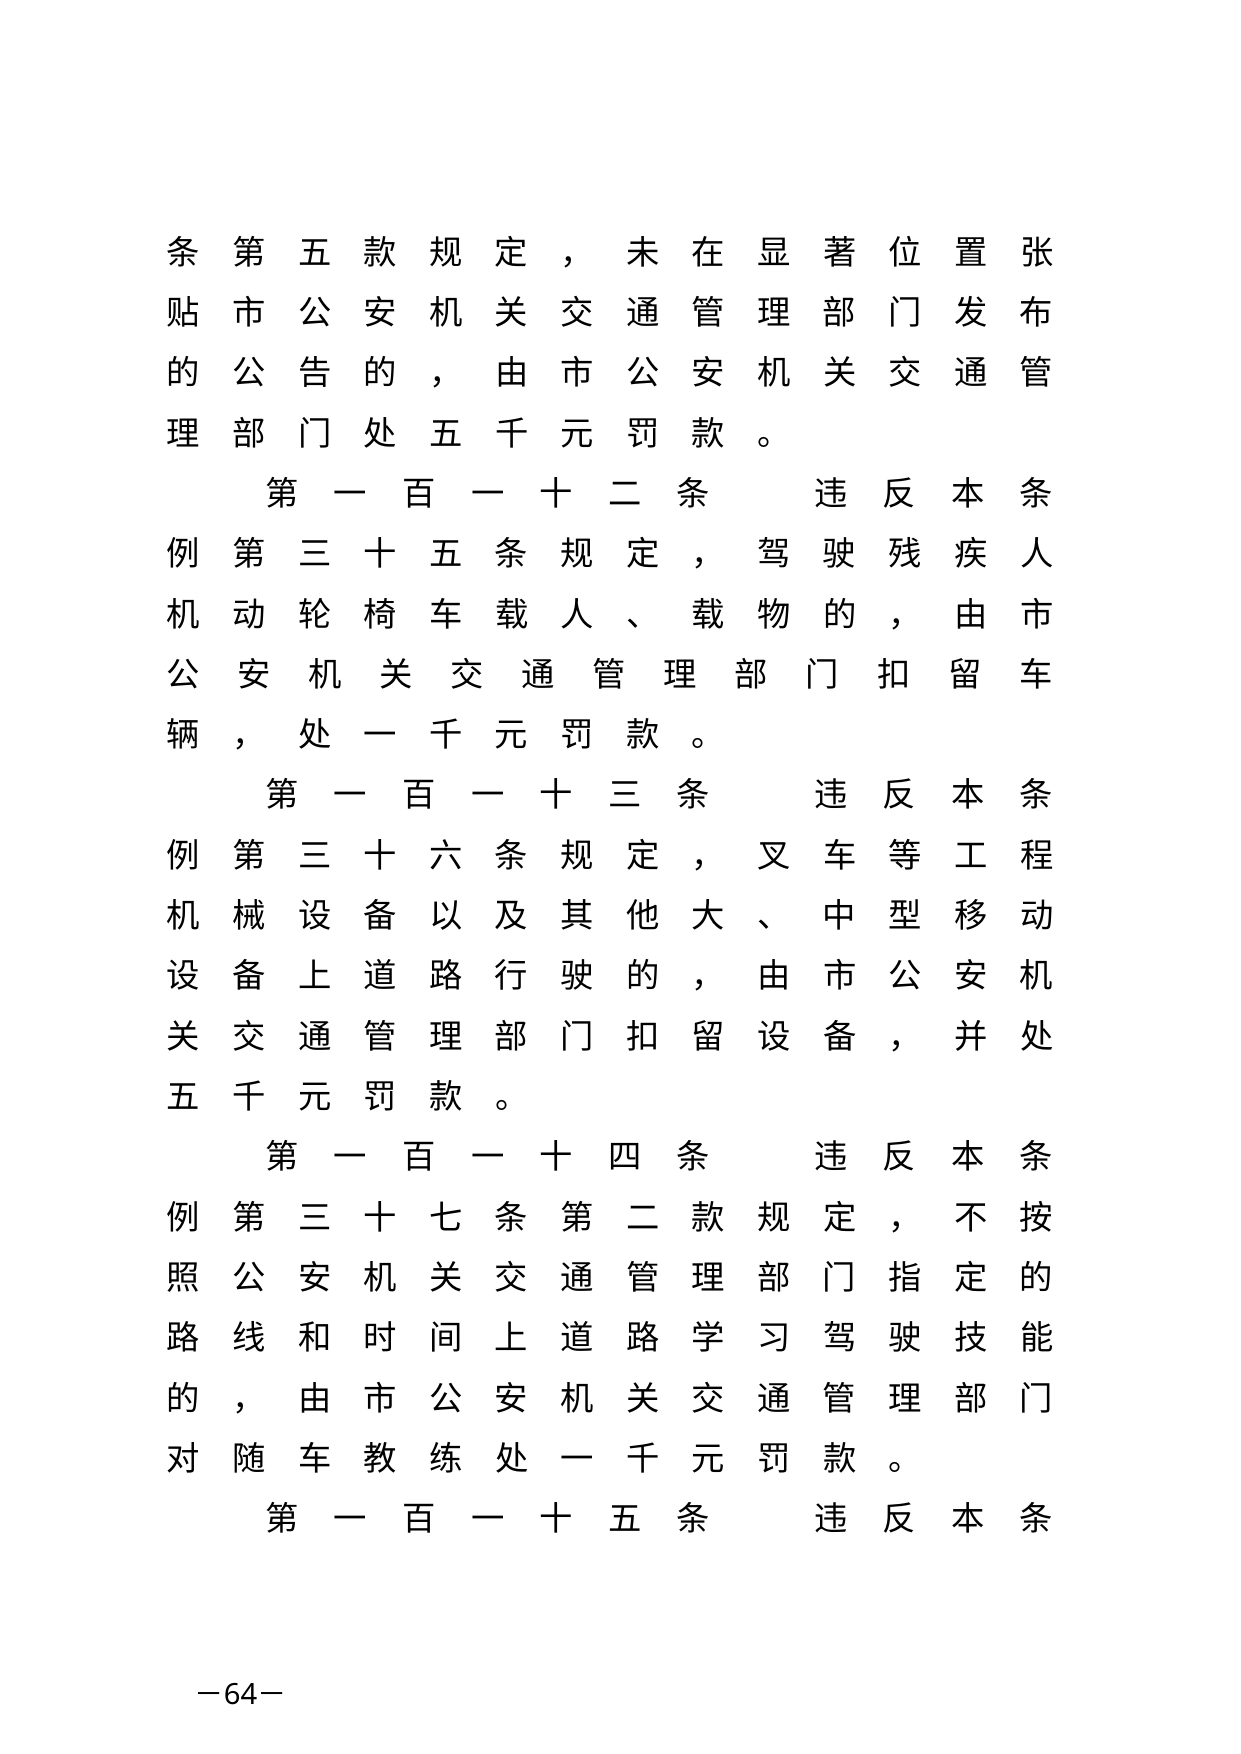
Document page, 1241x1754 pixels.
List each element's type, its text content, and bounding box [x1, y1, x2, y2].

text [167, 1486, 1085, 1546]
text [167, 219, 1085, 461]
text 第一百一十二条 违反本条例第三十五条规定，驾驶残疾人机动轮椅车载人、载物的，由市公安机关交通管理部门扣留车辆，处一千元罚款。 [167, 461, 1085, 762]
text 第一百一十四条 违反本条例第三十七条第二款规定，不按照公安机关交通管理部门指定的路线和时间上道路学习驾驶技能的，由市公安机关交通管理部门对随车教练处一千元罚款。 [167, 1124, 1085, 1486]
text 第一百一十三条 违反本条例第三十六条规定，叉车等工程机械设备以及其他大、中型移动设备上道路行驶的，由市公安机关交通管理部门扣留设备，并处五千元罚款。 [167, 762, 1085, 1124]
